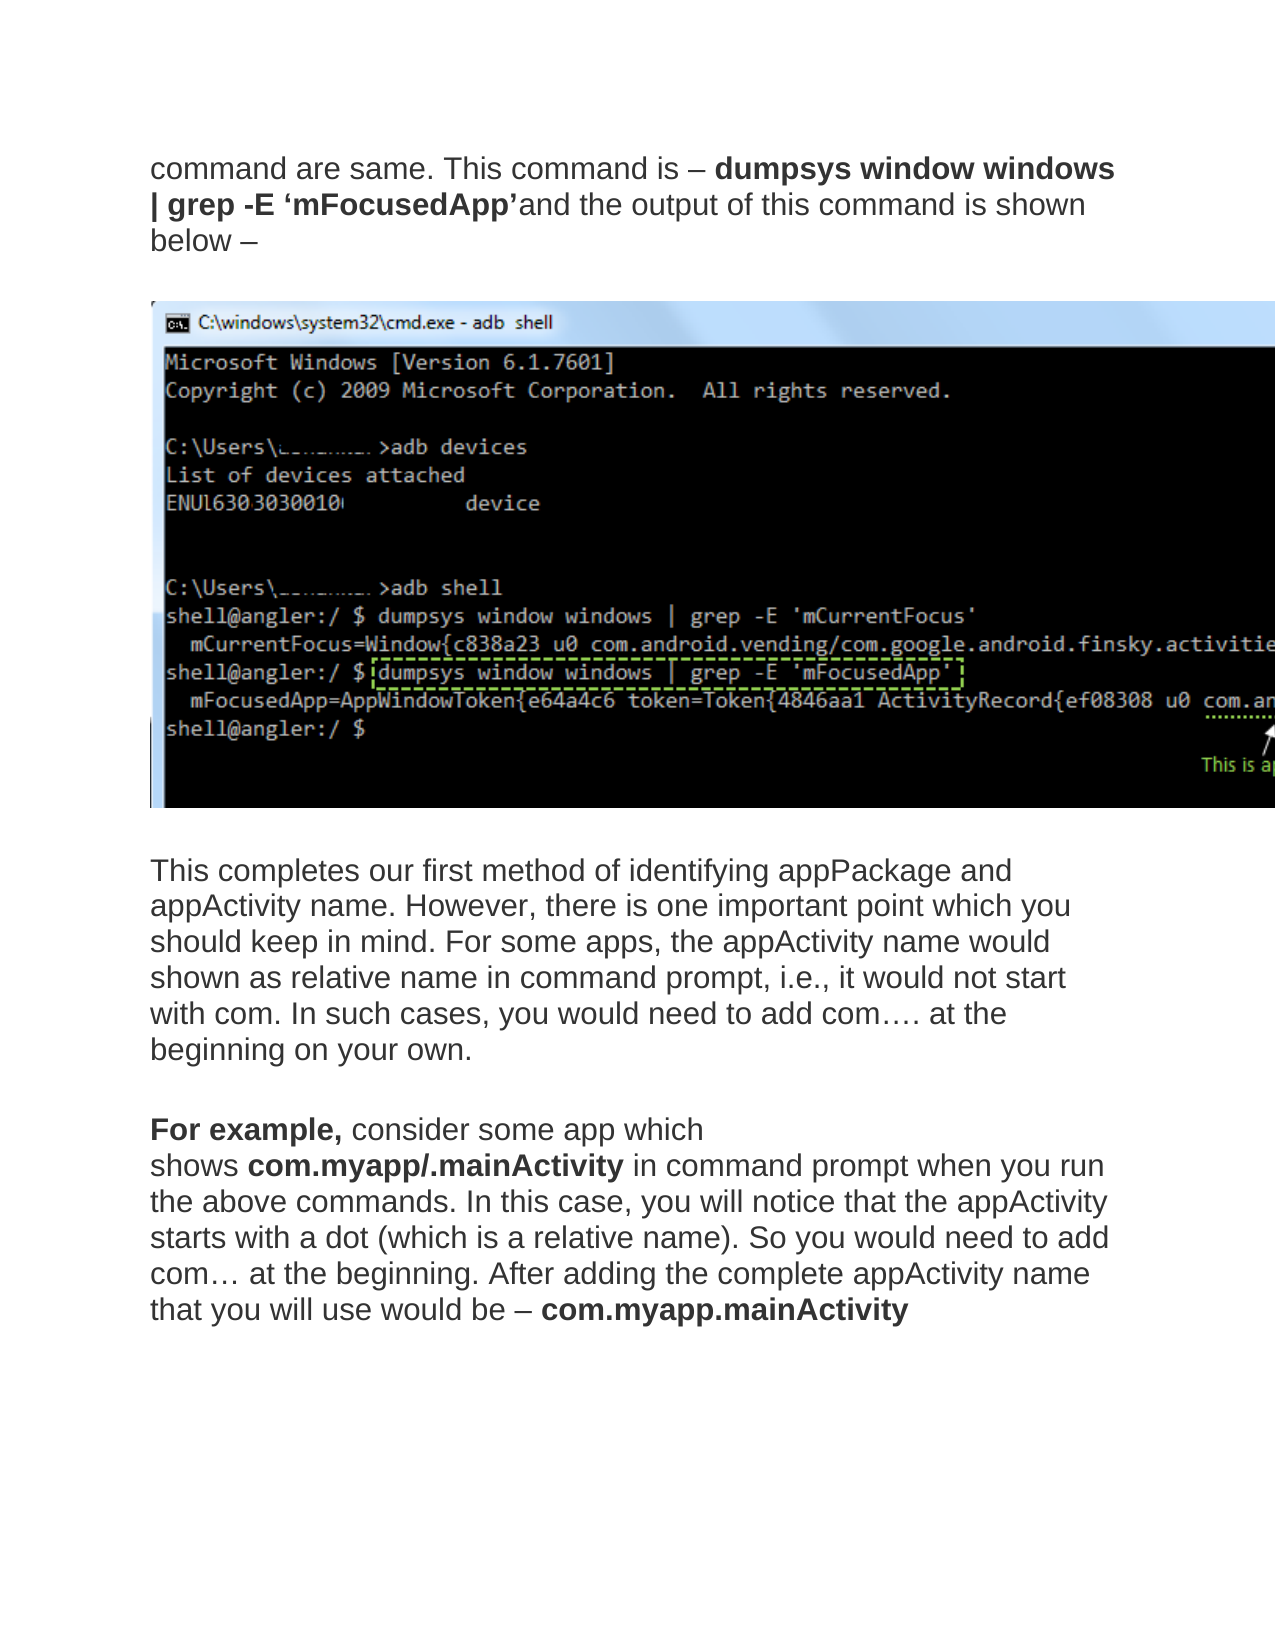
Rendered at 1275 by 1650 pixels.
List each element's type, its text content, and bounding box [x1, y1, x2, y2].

text This completes our first method of identifying appPackage and appActivity name. However, there is one important point which you should keep in mind. For some apps, the appActivity name would shown as relative name in command prompt, i.e., it would not start with com. In such cases, you would need to add com…. at the beginning on your own. [150, 852, 1125, 1067]
picture [150, 301, 1275, 808]
text For example, consider some app which shows com.myapp/.mainActivity in command prompt when you run the above commands. In this case, you will notice that the appActivity starts with a dot (which is a relative name). So you would need to add com… at the beginning. After adding the complete appActivity name that you will use would be – com.myapp.mainActivity [150, 1111, 1125, 1327]
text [150, 150, 1125, 258]
